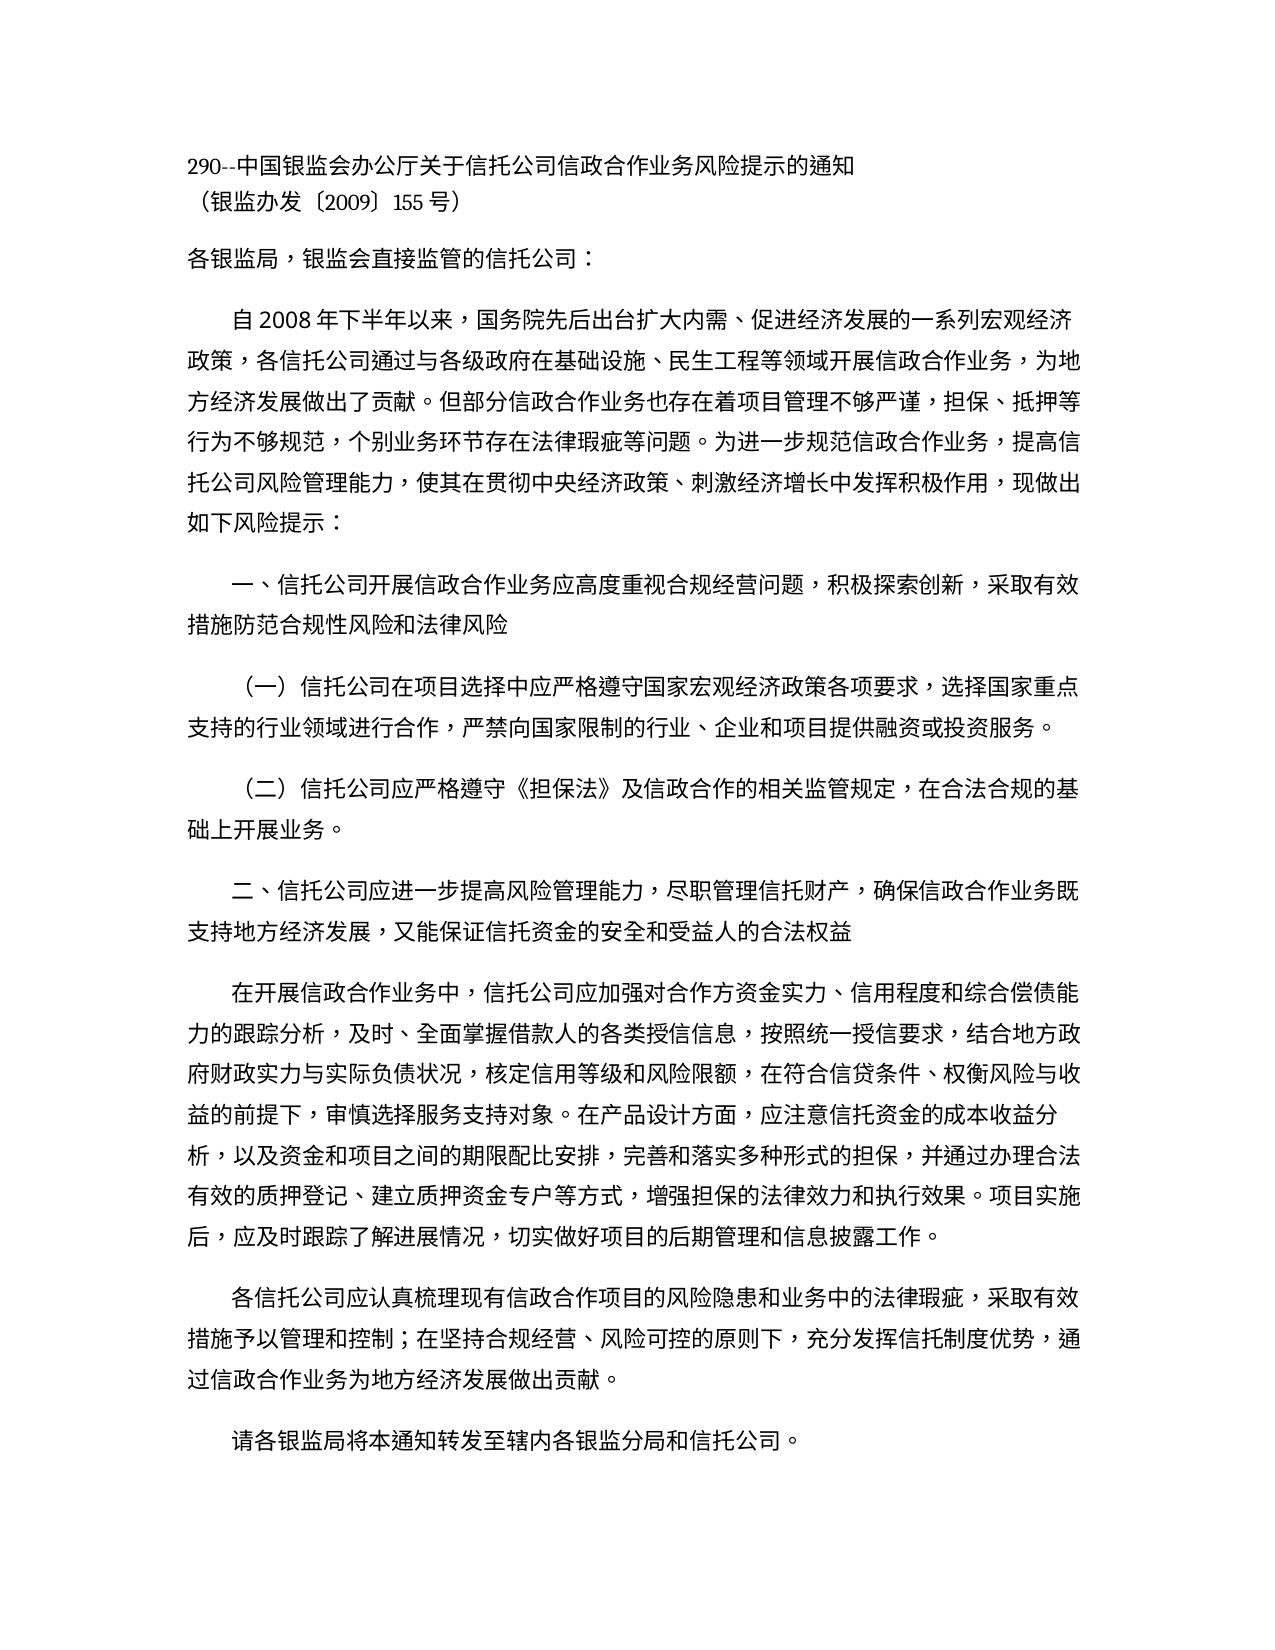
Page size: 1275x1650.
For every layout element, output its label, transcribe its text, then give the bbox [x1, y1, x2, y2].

text 各信托公司应认真梳理现有信政合作项目的风险隐患和业务中的法律瑕疵，采取有效措施予以管理和控制；在坚持合规经营、风险可控的原则下，充分发挥信托制度优势，通过信政合作业务为地方经济发展做出贡献。 [187, 1282, 1087, 1395]
text 二、信托公司应进一步提高风险管理能力，尽职管理信托财产，确保信政合作业务既支持地方经济发展，又能保证信托资金的安全和受益人的合法权益 [187, 875, 1087, 947]
text 一、信托公司开展信政合作业务应高度重视合规经营问题，积极探索创新，采取有效措施防范合规性风险和法律风险 [187, 569, 1087, 641]
text （一）信托公司在项目选择中应严格遵守国家宏观经济政策各项要求，选择国家重点支持的行业领域进行合作，严禁向国家限制的行业、企业和项目提供融资或投资服务。 [187, 671, 1087, 743]
text （二）信托公司应严格遵守《担保法》及信政合作的相关监管规定，在合法合规的基础上开展业务。 [187, 773, 1087, 845]
text 在开展信政合作业务中，信托公司应加强对合作方资金实力、信用程度和综合偿债能力的跟踪分析，及时、全面掌握借款人的各类授信信息，按照统一授信要求，结合地方政府财政实力与实际负债状况，核定信用等级和风险限额，在符合信贷条件、权衡风险与收益的前提下，审慎选择服务支持对象。在产品设计方面，应注意信托资金的成本收益分析，以及资金和项目之间的期限配比安排，完善和落实多种形式的担保，并通过办理合法有效的质押登记、建立质押资金专户等方式，增强担保的法律效力和执行效果。项目实施后，应及时跟踪了解进展情况，切实做好项目的后期管理和信息披露工作。 [187, 977, 1087, 1252]
text 自2008年下半年以来，国务院先后出台扩大内需、促进经济发展的一系列宏观经济政策，各信托公司通过与各级政府在基础设施、民生工程等领域开展信政合作业务，为地方经济发展做出了贡献。但部分信政合作业务也存在着项目管理不够严谨，担保、抵押等行为不够规范，个别业务环节存在法律瑕疵等问题。为进一步规范信政合作业务，提高信托公司风险管理能力，使其在贯彻中央经济政策、刺激经济增长中发挥积极作用，现做出如下风险提示： [187, 304, 1087, 538]
text 请各银监局将本通知转发至辖内各银监分局和信托公司。 [187, 1425, 1087, 1456]
text 各银监局，银监会直接监管的信托公司： [187, 243, 1087, 274]
